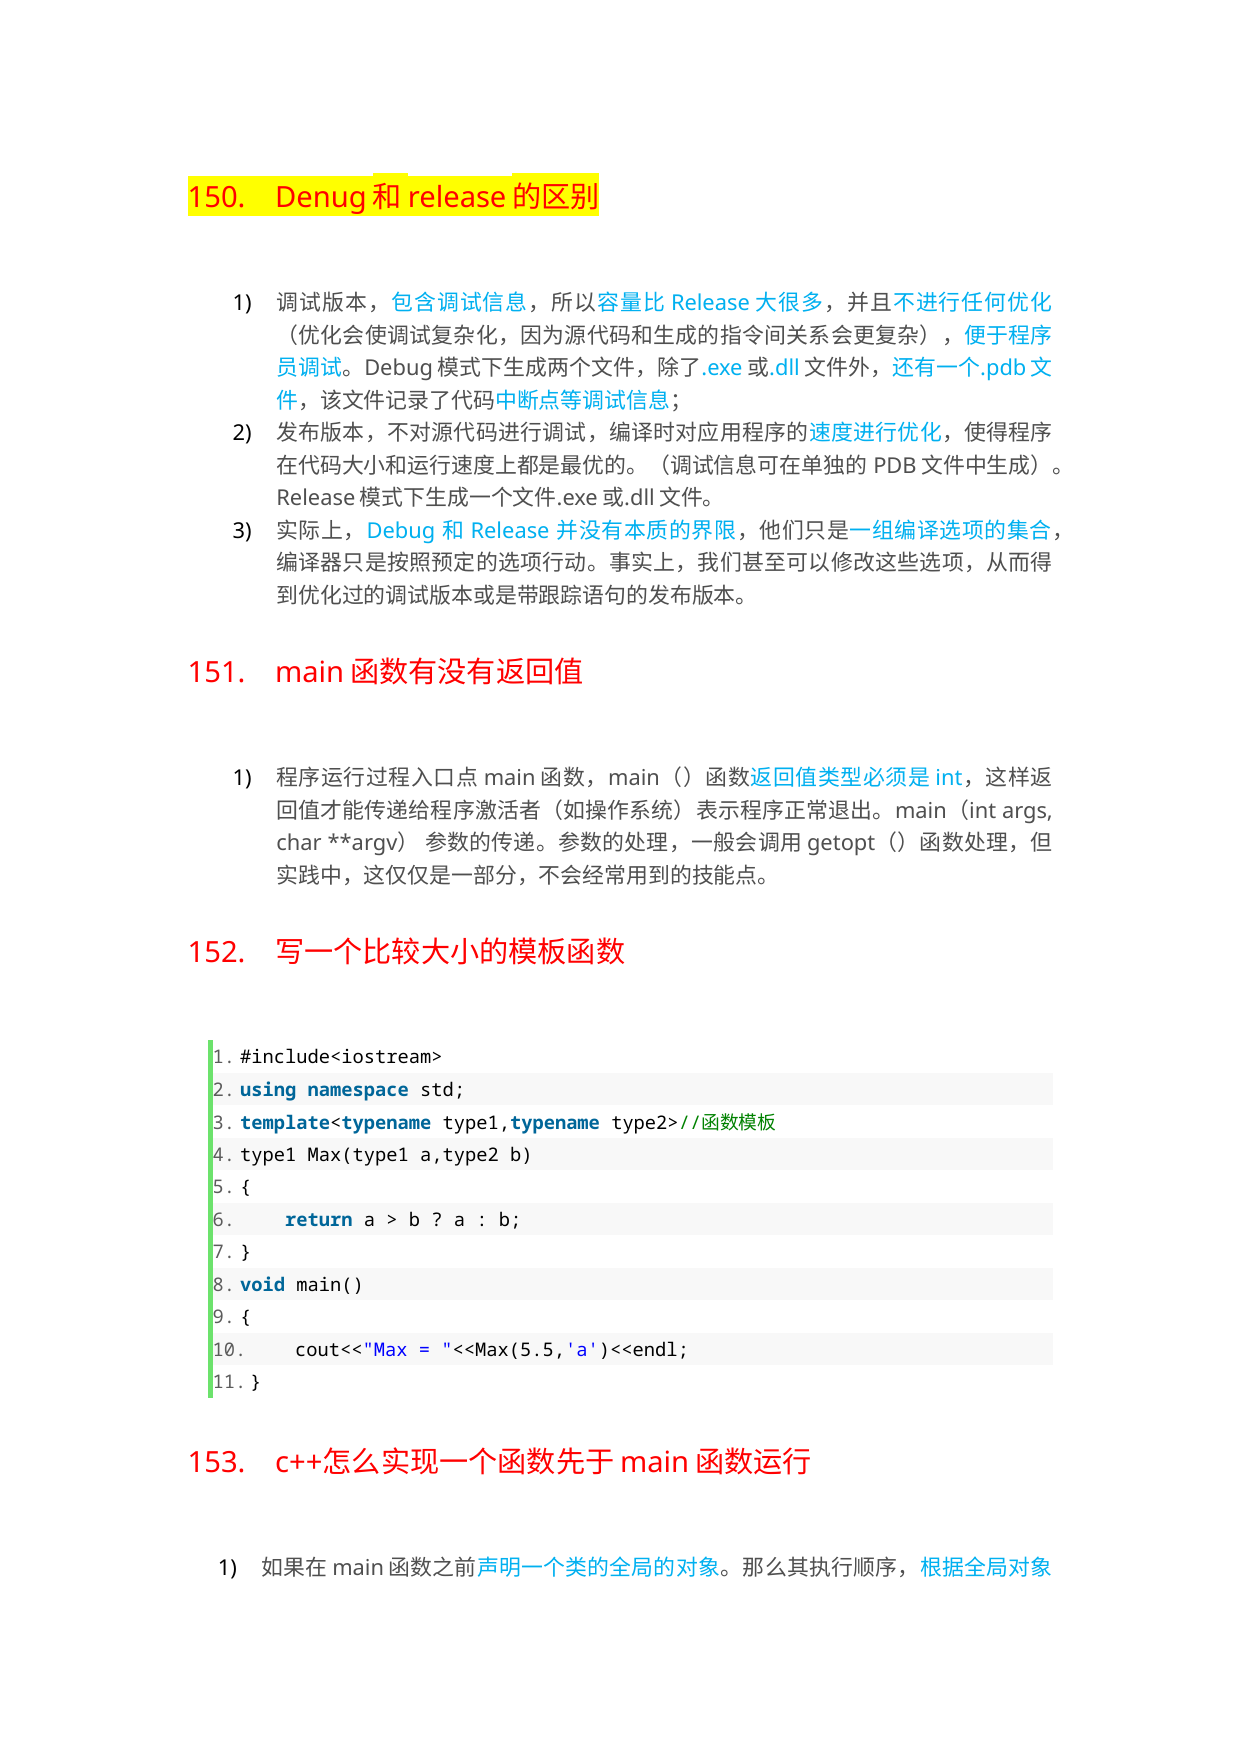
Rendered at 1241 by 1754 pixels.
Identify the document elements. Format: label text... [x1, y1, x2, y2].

list using namespace std; [213, 1073, 1053, 1105]
list 如果在main函数之前声明一个类的全局的对象。那么其执行顺序，根据全局对象的生存期和作用域，肯定先于main函数。 [218, 1550, 721, 1582]
list 调试版本，包含调试信息，所以容量比Release大很多，并且不进行任何优化（优化会使调试复杂化，因为源代码和生成的指令间关系会更复杂），便于程序员调试。Debug模式下生成两个文件，除了.exe或.dll文件外，还有一个.pdb文件，该文件记录了代码中断点等调试信息； [232, 285, 1053, 415]
list } [213, 1365, 1053, 1398]
list } [213, 1235, 1053, 1268]
list void main() [213, 1268, 1053, 1300]
subtitle main函数有没有返回值 [187, 637, 1053, 702]
subtitle c++怎么实现一个函数先于main函数运行 [187, 1427, 1053, 1492]
list 实际上，Debug 和 Release 并没有本质的界限，他们只是一组编译选项的集合，编译器只是按照预定的选项行动。事实上，我们甚至可以修改这些选项，从而得到优化过的调试版本或是带跟踪语句的发布版本。 [232, 512, 1053, 610]
list 程序运行过程入口点main函数，main（）函数返回值类型必须是int，这样返回值才能传递给程序激活者（如操作系统）表示程序正常退出。main（int args, char **argv） 参数的传递。参数的处理，一般会调用getopt（）函数处理，但实践中，这仅仅是一部分，不会经常用到的技能点。 [232, 760, 1053, 890]
list 发布版本，不对源代码进行调试，编译时对应用程序的速度进行优化，使得程序在代码大小和运行速度上都是最优的。（调试信息可在单独的PDB文件中生成）。Release模式下生成一个文件.exe或.dll文件。 [232, 415, 1053, 512]
list return a > b ? a : b; [213, 1203, 1053, 1235]
list { [213, 1170, 1053, 1203]
list type1 Max(type1 a,type2 b) [213, 1138, 1053, 1170]
list cout<<"Max = "<<Max(5.5,'a')<<endl; [213, 1333, 1053, 1365]
subtitle Denug和release的区别 [187, 162, 1053, 227]
list template<typename type1,typename type2>//函数模板 [213, 1105, 1053, 1138]
subtitle 写一个比较大小的模板函数 [187, 917, 1053, 982]
list { [213, 1300, 1053, 1333]
list #include<iostream> [213, 1040, 1053, 1073]
